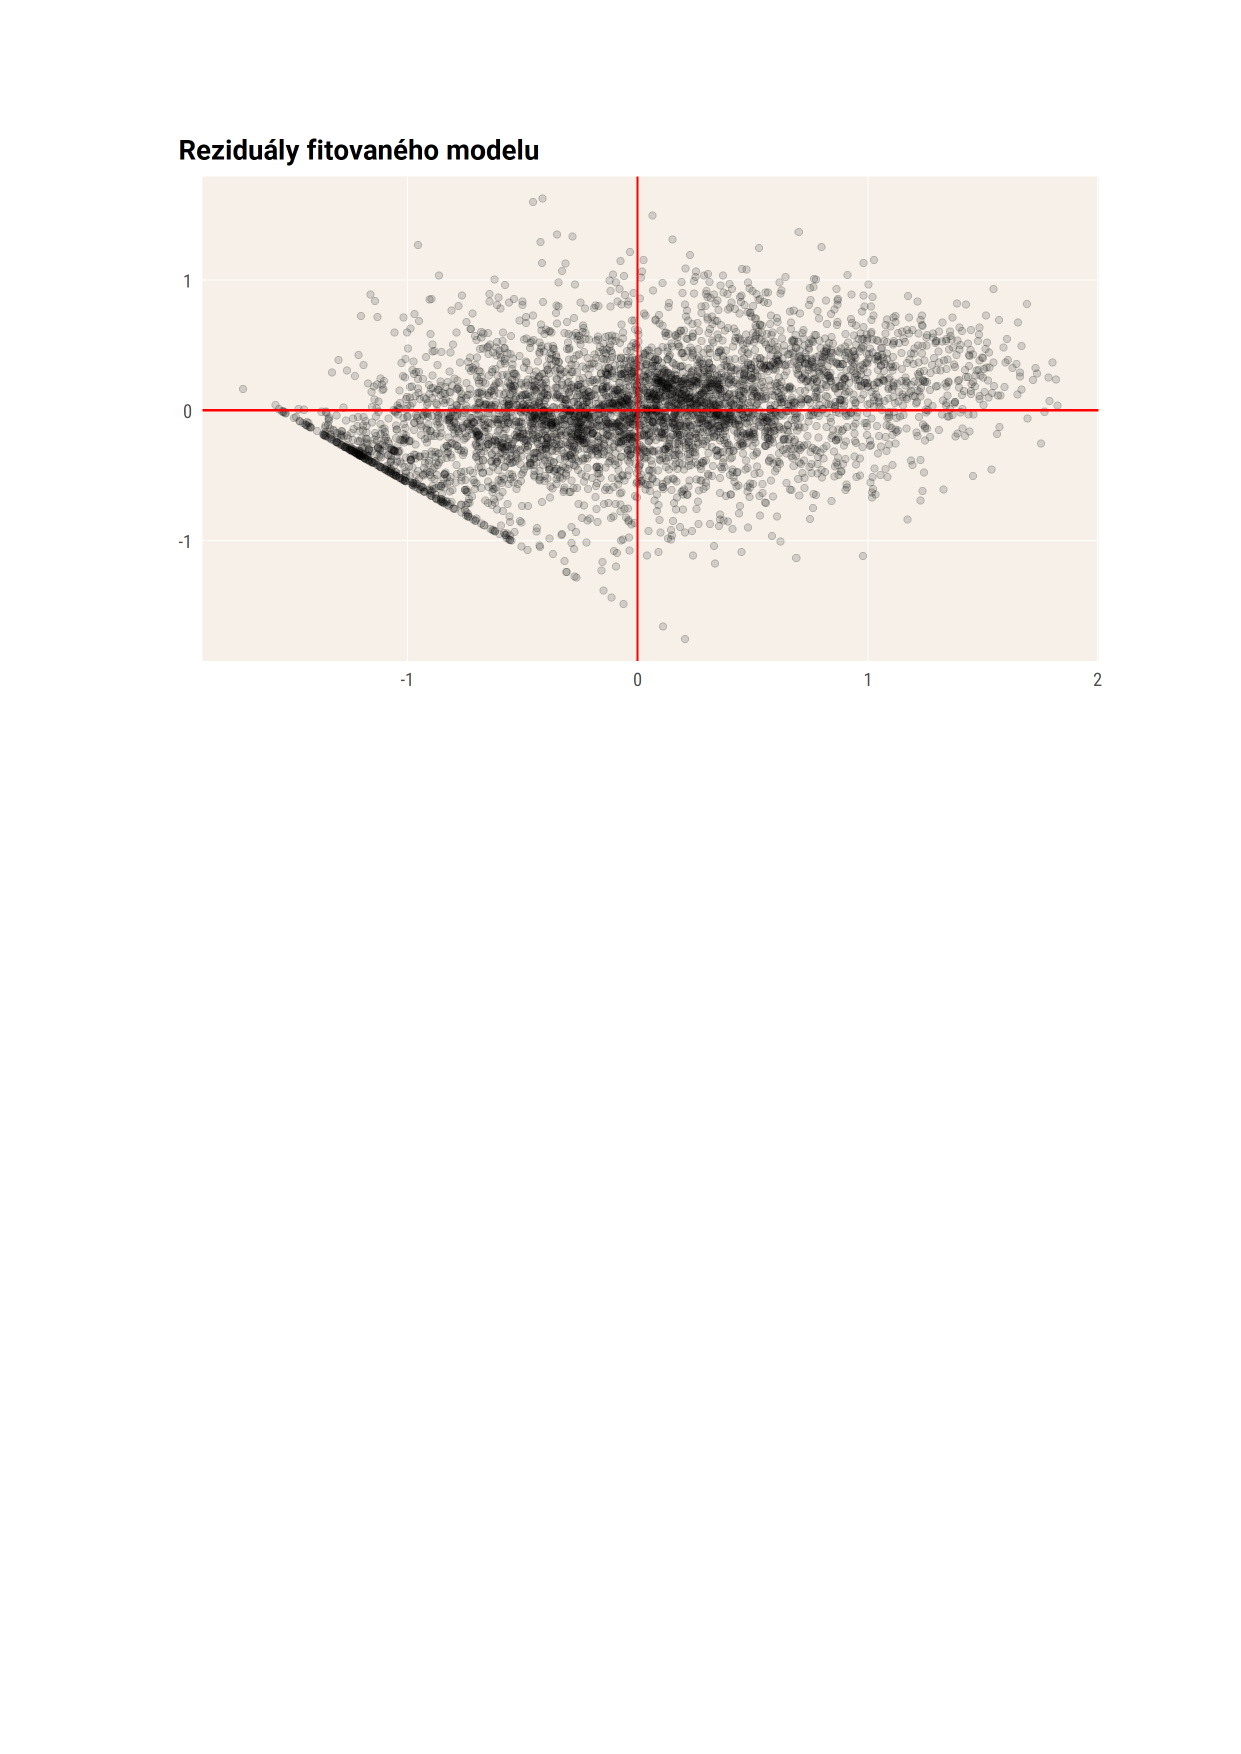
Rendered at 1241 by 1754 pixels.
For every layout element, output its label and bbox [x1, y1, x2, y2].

picture [166, 118, 1111, 702]
